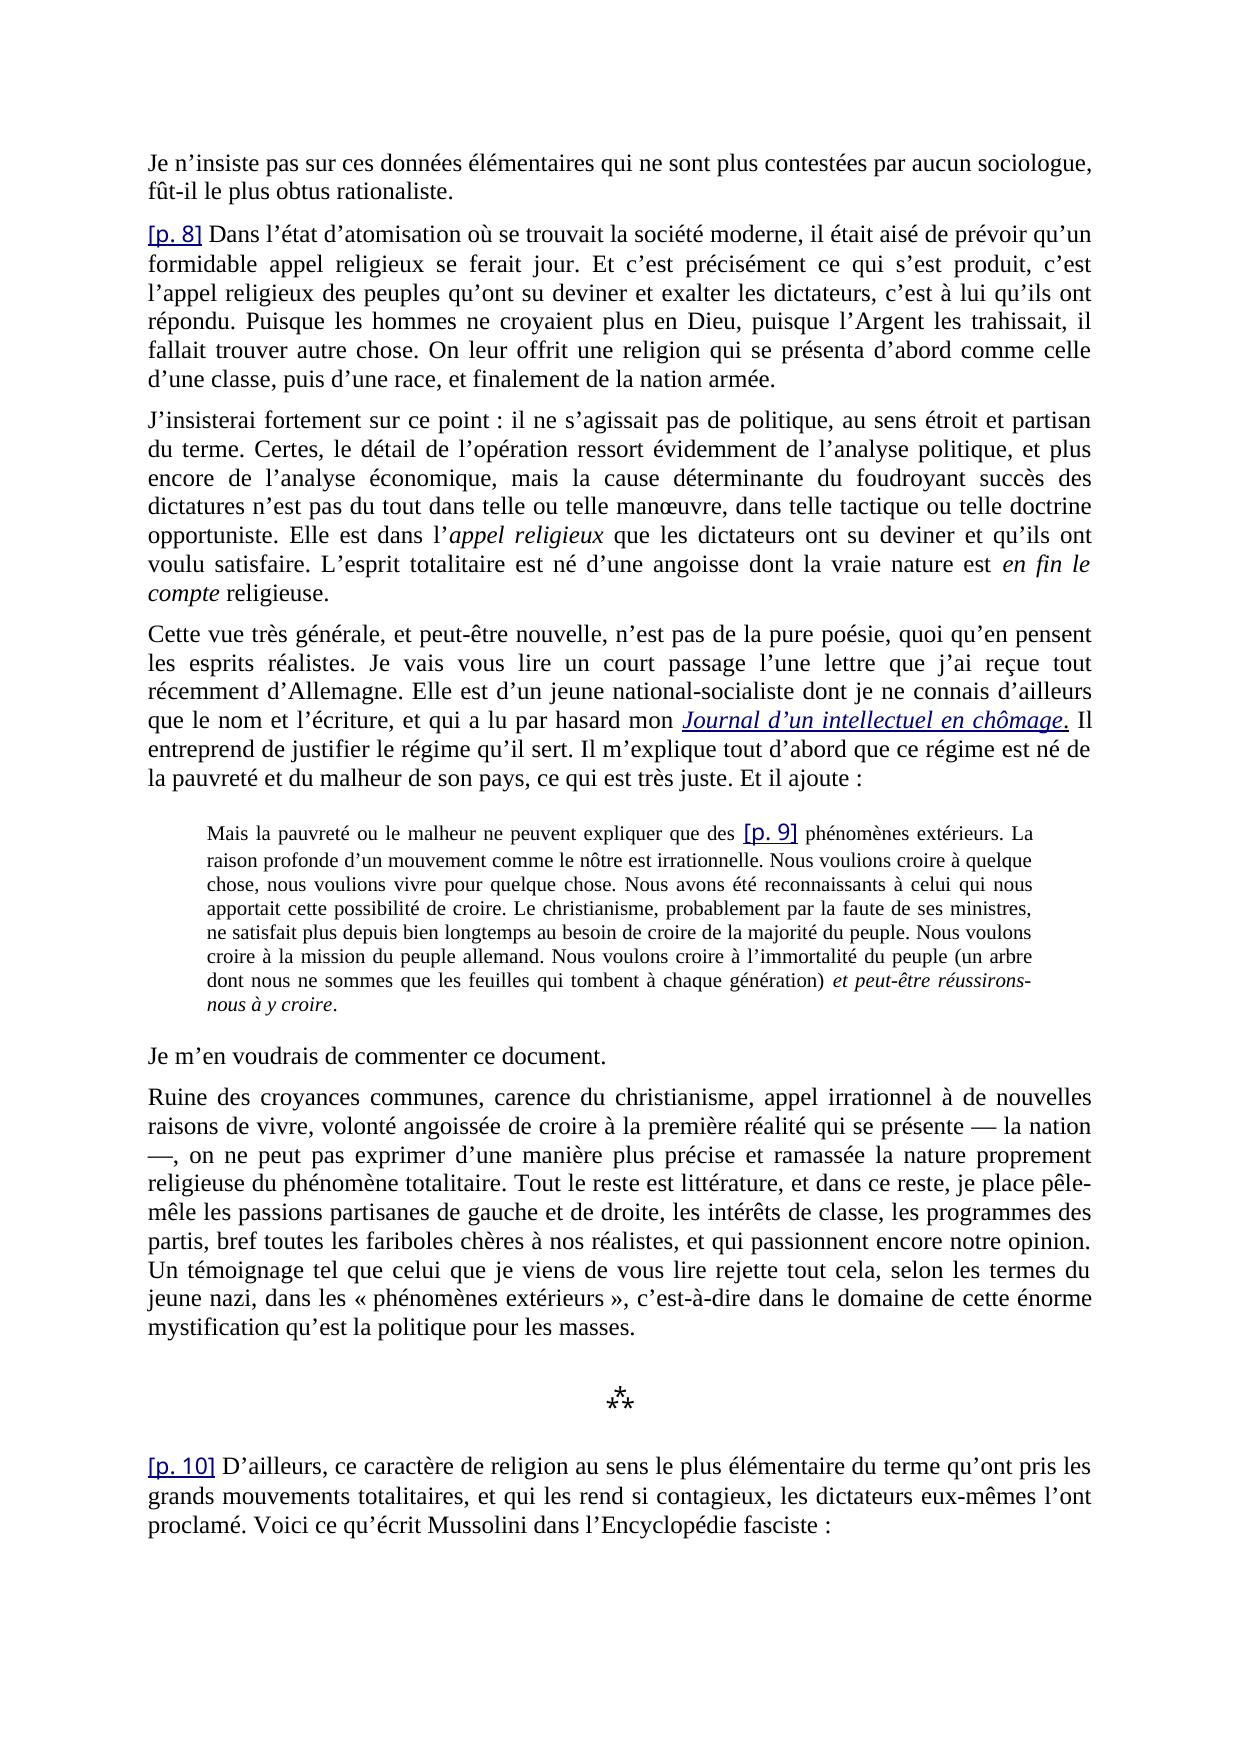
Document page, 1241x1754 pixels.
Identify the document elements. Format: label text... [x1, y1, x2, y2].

text [p. 8] Dans l’état d’atomisation où se trouvait la société moderne, il était aisé de prévoir qu’un formidable appel religieux se ferait jour. Et c’est précisément ce qui s’est produit, c’est l’appel religieux des peuples qu’ont su deviner et exalter les dictateurs, c’est à lui qu’ils ont répondu. Puisque les hommes ne croyaient plus en Dieu, puisque l’Argent les trahissait, il fallait trouver autre chose. On leur offrit une religion qui se présenta d’abord comme celle d’une classe, puis d’une race, et finalement de la nation armée. [148, 218, 1093, 393]
text Cette vue très générale, et peut-être nouvelle, n’est pas de la pure poésie, quoi qu’en pensent les esprits réalistes. Je vais vous lire un court passage l’une lettre que j’ai reçue tout récemment d’Allemagne. Elle est d’un jeune national-socialiste dont je ne connais d’ailleurs que le nom et l’écriture, et qui a lu par hasard mon Journal d’un intellectuel en chômage. Il entreprend de justifier le régime qu’il sert. Il m’explique tout d’abord que ce régime est né de la pauvreté et du malheur de son pays, ce qui est très juste. Et il ajoute : [148, 619, 1093, 791]
text J’insisterai fortement sur ce point : il ne s’agissait pas de politique, au sens étroit et partisan du terme. Certes, le détail de l’opération ressort évidemment de l’analyse politique, et plus encore de l’analyse économique, mais la cause déterminante du foudroyant succès des dictatures n’est pas du tout dans telle ou telle manœuvre, dans telle tactique ou telle doctrine opportuniste. Elle est dans l’appel religieux que les dictateurs ont su deviner et qu’ils ont voulu satisfaire. L’esprit totalitaire est né d’une angoisse dont la vraie nature est en fin le compte religieuse. [148, 405, 1093, 606]
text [148, 148, 1093, 205]
text Ruine des croyances communes, carence du christianisme, appel irrationnel à de nouvelles raisons de vivre, volonté angoissée de croire à la première réalité qui se présente — la nation —, on ne peut pas exprimer d’une manière plus précise et ramassée la nature proprement religieuse du phénomène totalitaire. Tout le reste est littérature, et dans ce reste, je place pêle-mêle les passions partisanes de gauche et de droite, les intérêts de classe, les programmes des partis, bref toutes les fariboles chères à nos réalistes, et qui passionnent encore notre opinion. Un témoignage tel que celui que je viens de vous lire rejette tout cela, selon les termes du jeune nazi, dans les « phénomènes extérieurs », c’est-à-dire dans le domaine de cette énorme mystification qu’est la politique pour les masses. [148, 1082, 1093, 1341]
text [p. 10] D’ailleurs, ce caractère de religion au sens le plus élémentaire du terme qu’ont pris les grands mouvements totalitaires, et qui les rend si contagieux, les dictateurs eux-mêmes l’ont proclamé. Voici ce qu’écrit Mussolini dans l’Encyclopédie fasciste : [148, 1450, 1093, 1539]
text Je m’en voudrais de commenter ce document. [148, 1041, 1093, 1070]
text ⁂ [148, 1378, 1093, 1413]
text Mais la pauvreté ou le malheur ne peuvent expliquer que des [p. 9] phénomènes extérieurs. La raison profonde d’un mouvement comme le nôtre est irrationnelle. Nous voulions croire à quelque chose, nous voulions vivre pour quelque chose. Nous avons été reconnaissants à celui qui nous apportait cette possibilité de croire. Le christianisme, probablement par la faute de ses ministres, ne satisfait plus depuis bien longtemps au besoin de croire de la majorité du peuple. Nous voulons croire à la mission du peuple allemand. Nous voulons croire à l’immortalité du peuple (un arbre dont nous ne sommes que les feuilles qui tombent à chaque génération) et peut-être réussirons-nous à y croire. [207, 816, 1033, 1016]
